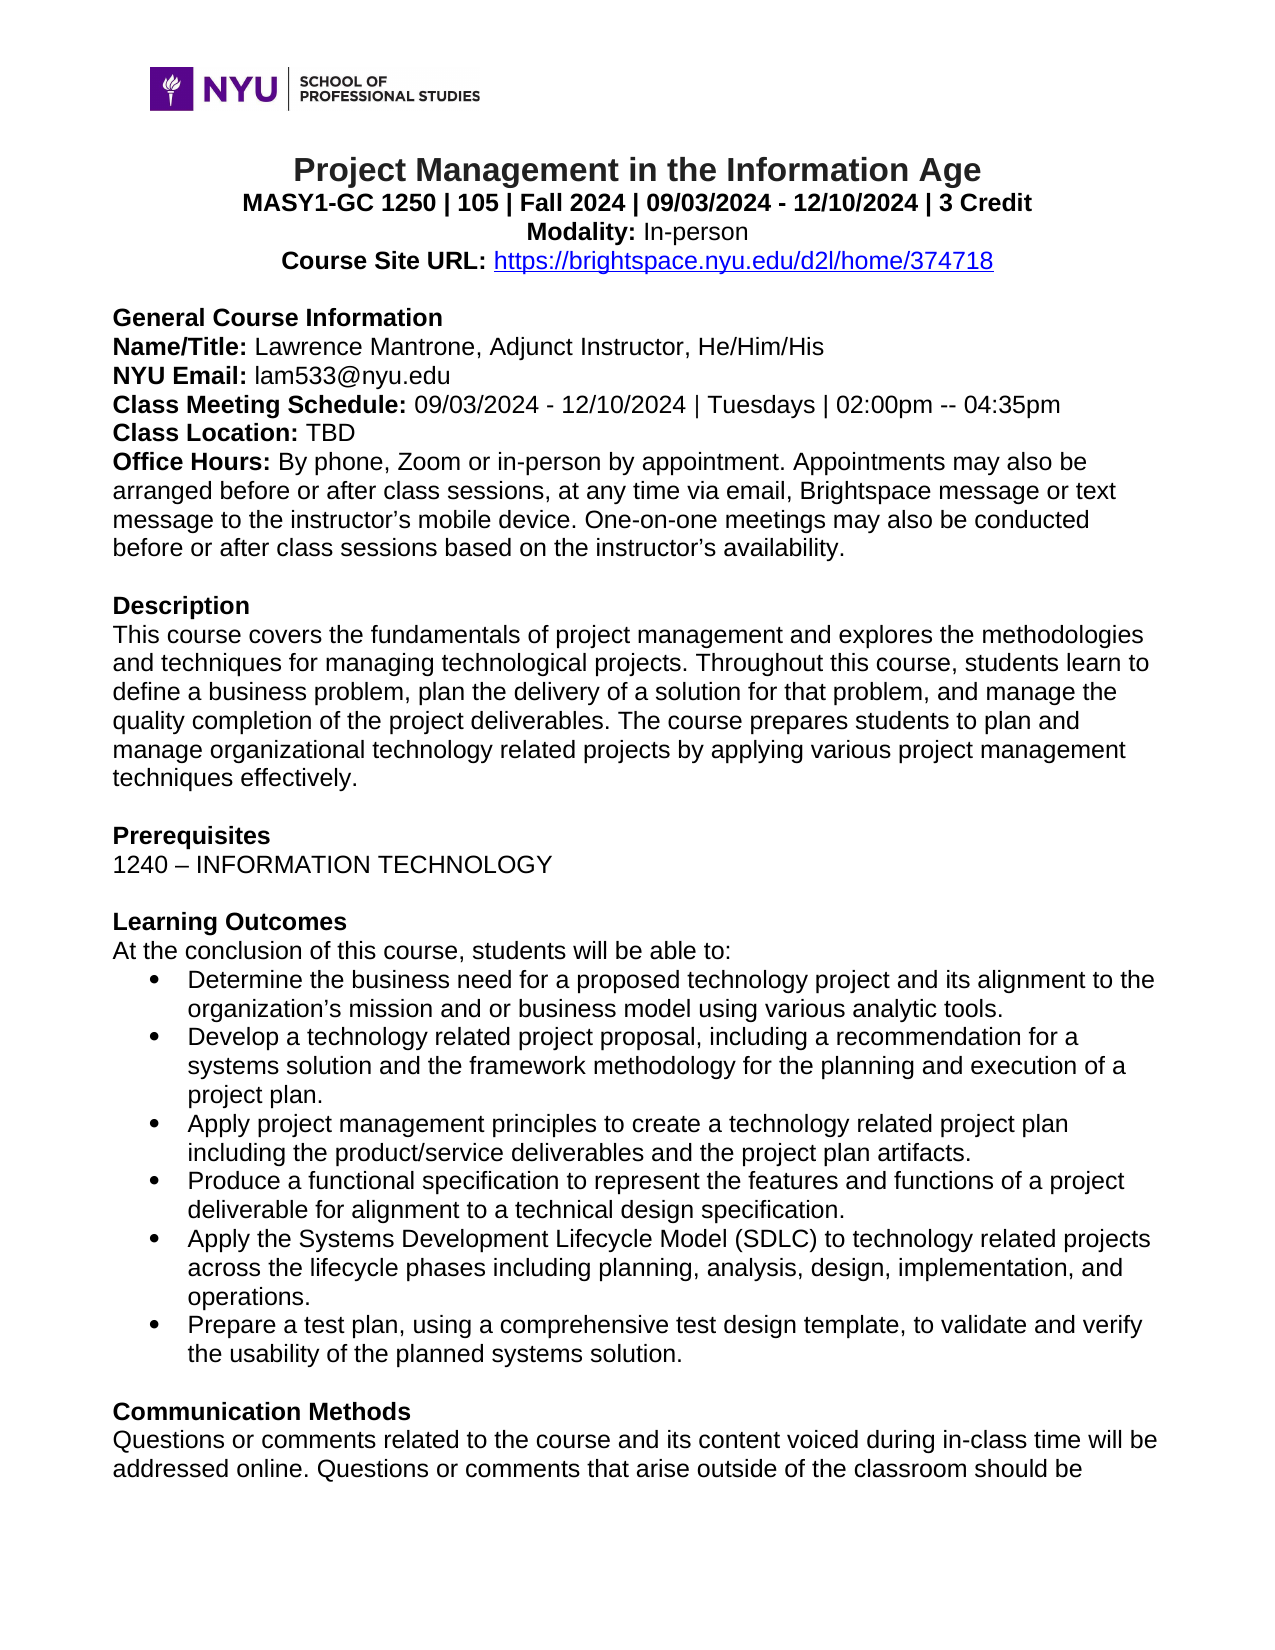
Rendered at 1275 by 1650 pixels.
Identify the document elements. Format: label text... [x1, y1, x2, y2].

text Modality: In-person [112, 217, 1162, 246]
list Produce a functional specification to represent the features and functions of a project deliverable for alignment to a technical design specification. [150, 1166, 1162, 1224]
text Office Hours: [112, 447, 1162, 562]
list Apply project management principles to create a technology related project plan including the product/service deliverables and the project plan artifacts. [150, 1109, 1162, 1166]
text Description [112, 591, 1162, 620]
text Class Location: TBD [112, 418, 1162, 447]
text General Course Information [112, 303, 1162, 332]
text This course covers the fundamentals of project management and explores the methodologies and techniques for managing technological projects. Throughout this course, students learn to define a business problem, plan the delivery of a solution for that problem, and manage the quality completion of the project deliverables. The course prepares students to plan and manage organizational technology related projects by applying various project management techniques effectively. [112, 620, 1162, 792]
list Apply the Systems Development Lifecycle Model (SDLC) to technology related projects across the lifecycle phases including planning, analysis, design, implementation, and operations. [150, 1224, 1162, 1310]
text Class Meeting Schedule: 09/03/2024 - 12/10/2024 | Tuesdays | 02:00pm -- 04:35pm [112, 390, 822, 418]
list Determine the business need for a proposed technology project and its alignment to the organization’s mission and or business model using various analytic tools. [150, 965, 1162, 1022]
text 1240 – INFORMATION TECHNOLOGY [112, 850, 1162, 878]
text MASY1-GC 1250 | 105 | Fall 2024 | 09/03/2024 - 12/10/2024 | 3 Credit [112, 188, 1162, 217]
text NYU Email: [112, 361, 1162, 390]
text Name/Title: , Instructor, He [112, 332, 1162, 361]
list Develop a technology related project proposal, including a recommendation for a systems solution and the framework methodology for the planning and execution of a project plan. [150, 1022, 1162, 1109]
text At the conclusion of this course, students will be able to: [112, 936, 1162, 965]
list Prepare a test plan, using a comprehensive test design template, to validate and verify the usability of the planned systems solution. [150, 1310, 1162, 1368]
text Class Meeting Schedule: 09/03/2024 - 12/10/2024 | Tuesdays | 02:00pm -- 04:35pm [836, 390, 1162, 418]
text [112, 1425, 1162, 1483]
text Project Management in the Information Age [112, 150, 1162, 188]
text Prerequisites [112, 821, 1162, 850]
text Learning Outcomes [112, 907, 1162, 936]
text Communication Methods [112, 1397, 1162, 1425]
picture [150, 67, 480, 111]
text Course Site URL: https://brightspace.nyu.edu/d2l/home/374718 [112, 246, 1162, 275]
